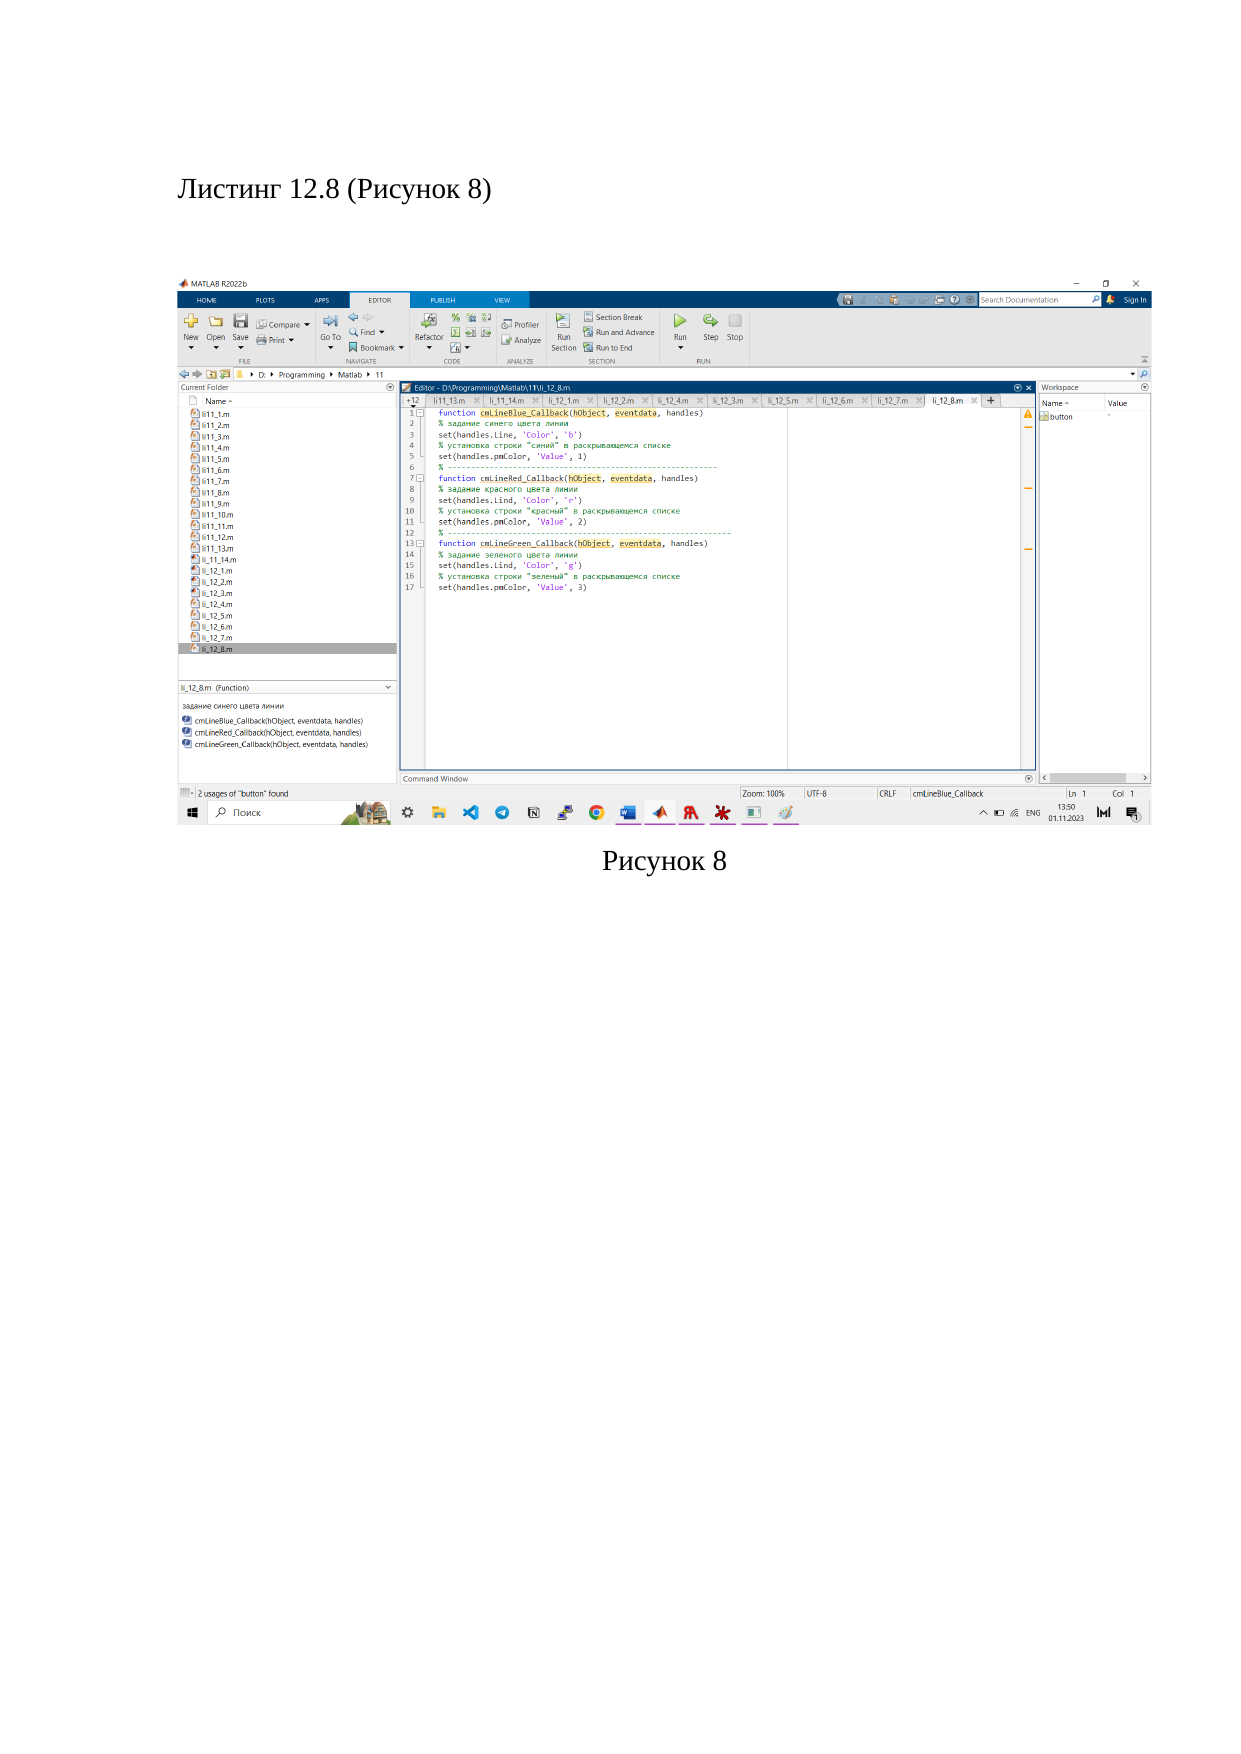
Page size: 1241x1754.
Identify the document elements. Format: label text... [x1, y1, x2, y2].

text Листинг 12.8 (Рисунок 8) [177, 171, 1152, 204]
text Рисунок 8 [177, 843, 1152, 877]
picture [177, 276, 1152, 825]
